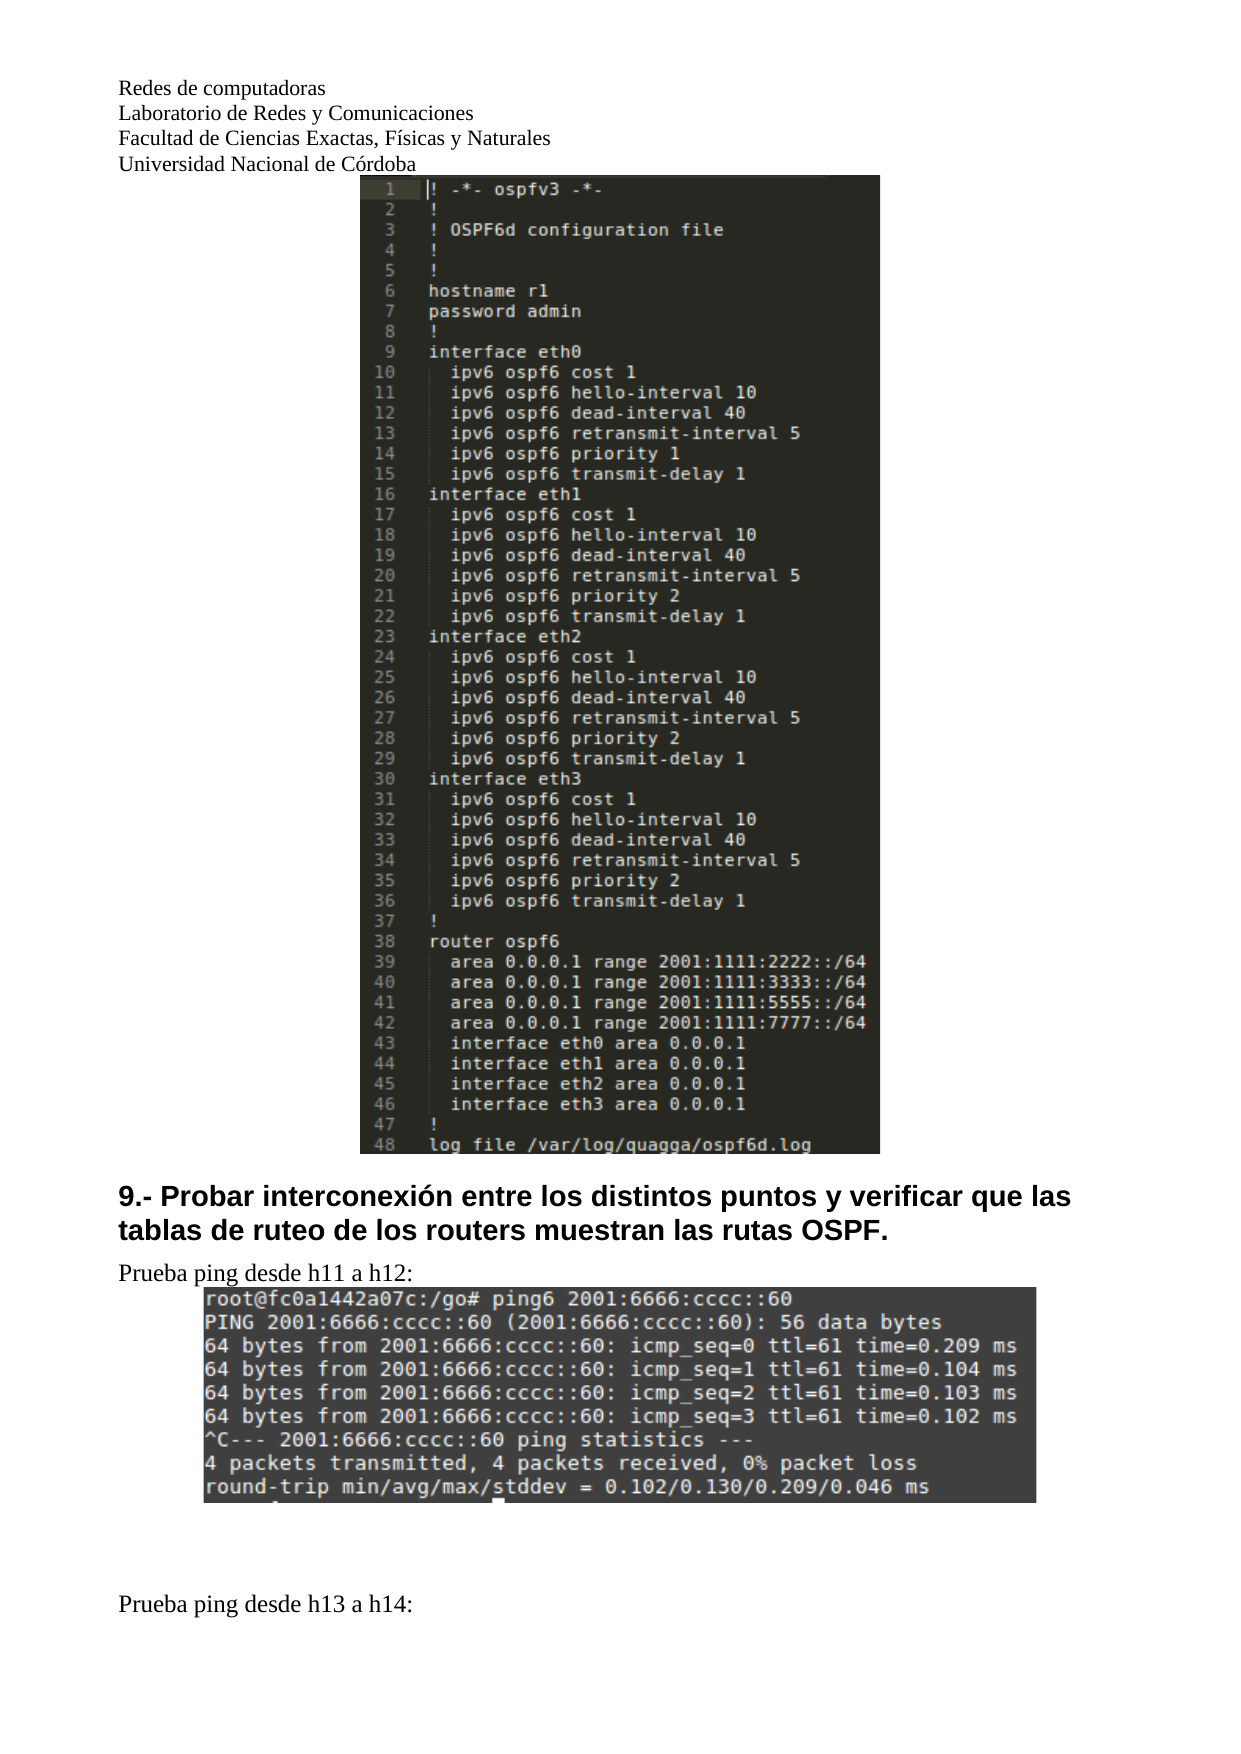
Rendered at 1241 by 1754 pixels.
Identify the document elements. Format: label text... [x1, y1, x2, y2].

picture [360, 175, 881, 1154]
picture [203, 1287, 1037, 1503]
text Prueba ping desde h13 a h14: [118, 1589, 1122, 1618]
subtitle 9.- Probar interconexión entre los distintos puntos y verificar que las tablas de ruteo de los routers muestran las rutas OSPF. [118, 1179, 1122, 1246]
text Prueba ping desde h11 a h12: [118, 1258, 1122, 1287]
